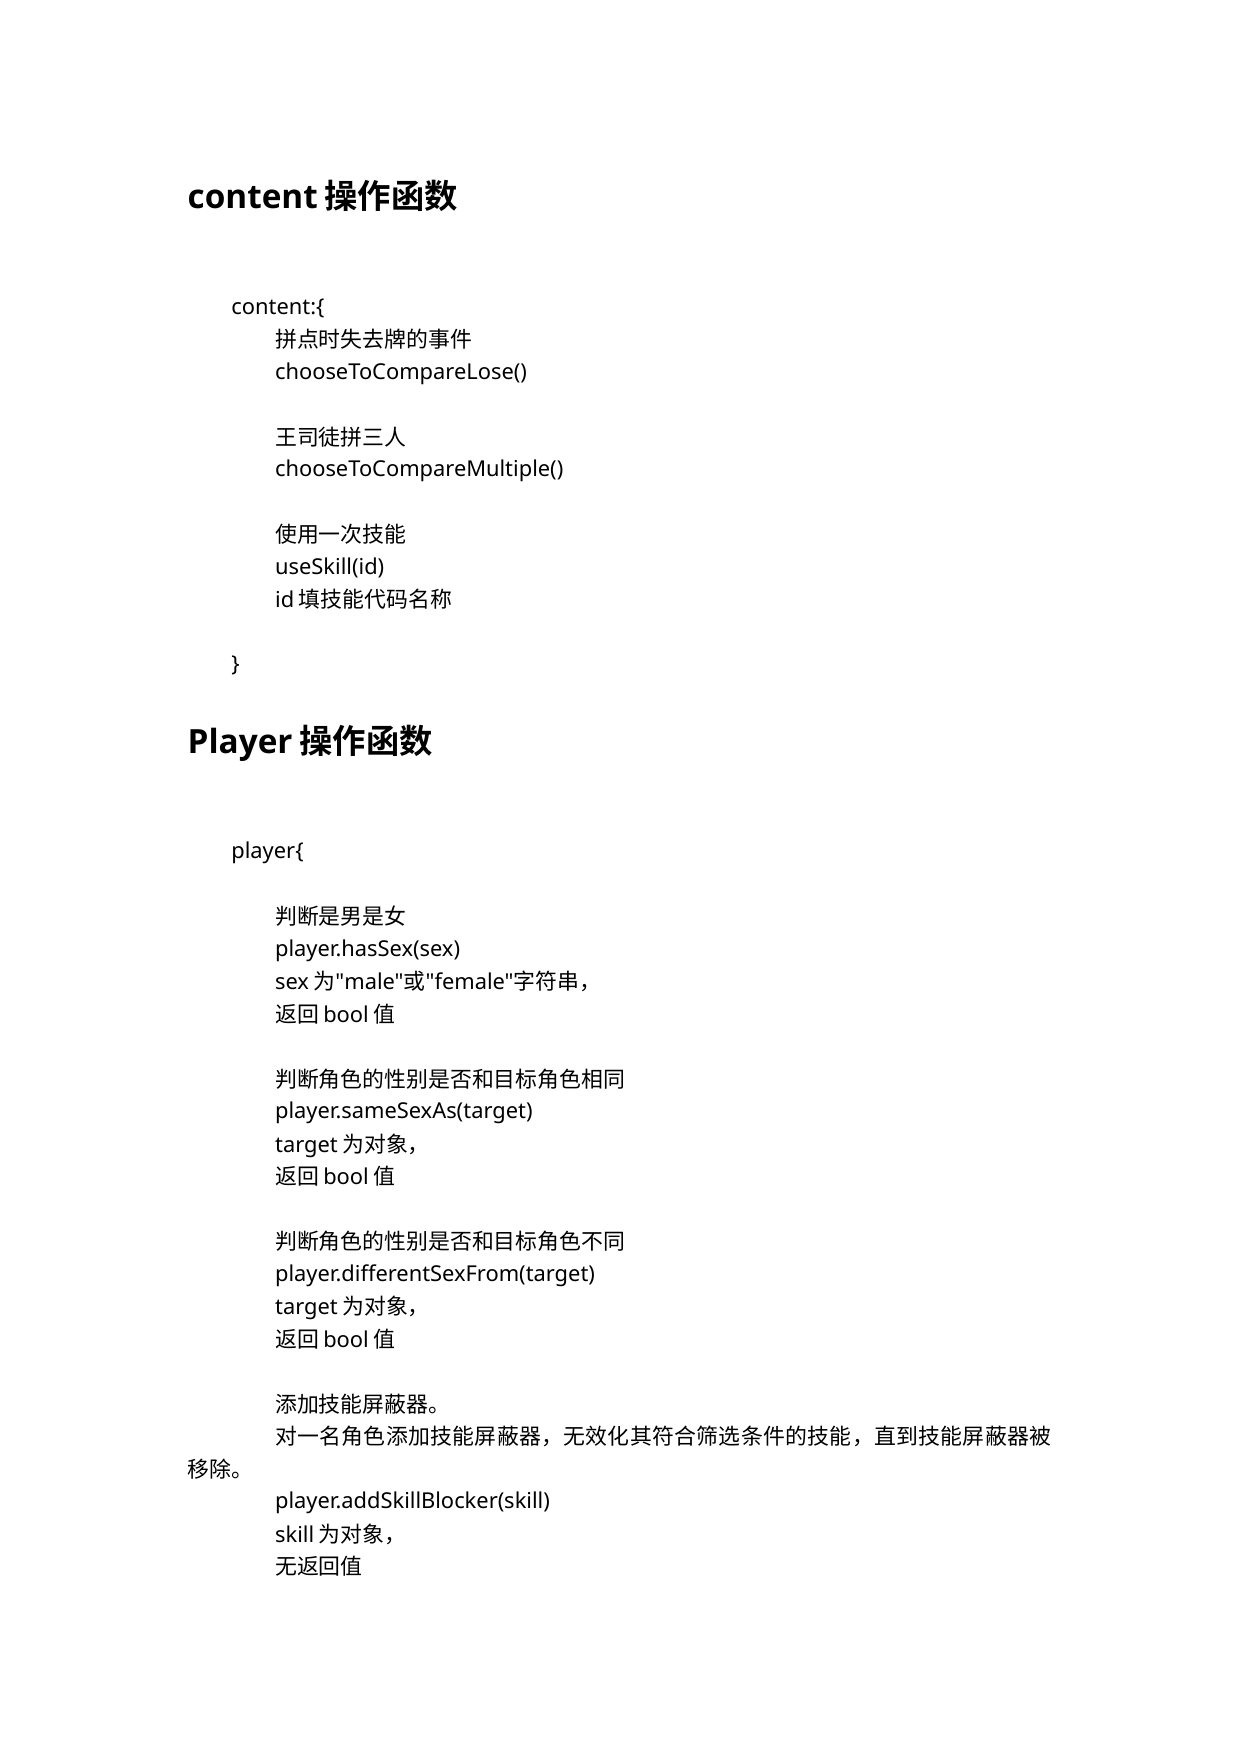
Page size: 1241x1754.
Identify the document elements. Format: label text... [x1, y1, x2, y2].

text sex为"male"或"female"字符串， [187, 964, 1053, 996]
text 王司徒拼三人 [187, 419, 1053, 452]
text 无返回值 [187, 1549, 1053, 1581]
text id填技能代码名称 [187, 582, 1053, 614]
text content:{ [187, 289, 1053, 322]
text chooseToCompareMultiple() [187, 452, 1053, 484]
subtitle Player操作函数 [187, 706, 1053, 771]
text 判断角色的性别是否和目标角色相同 [187, 1061, 1053, 1094]
text target为对象， [187, 1126, 1053, 1159]
text 拼点时失去牌的事件 [187, 322, 1053, 354]
text } [187, 647, 1053, 679]
text player.hasSex(sex) [187, 931, 1053, 964]
subtitle content操作函数 [187, 162, 1053, 227]
text useSkill(id) [187, 549, 1053, 582]
text player.differentSexFrom(target) [187, 1256, 1053, 1289]
text 对一名角色添加技能屏蔽器，无效化其符合筛选条件的技能，直到技能屏蔽器被移除。 [187, 1419, 1053, 1484]
text 返回bool值 [187, 1321, 1053, 1354]
text player.sameSexAs(target) [187, 1094, 1053, 1126]
text chooseToCompareLose() [187, 354, 1053, 387]
text player.addSkillBlocker(skill) [187, 1484, 1053, 1516]
text 判断角色的性别是否和目标角色不同 [187, 1224, 1053, 1256]
text 判断是男是女 [187, 899, 1053, 931]
text player{ [187, 834, 1053, 866]
text 返回bool值 [187, 996, 1053, 1029]
text target为对象， [187, 1289, 1053, 1321]
text skill为对象， [187, 1516, 1053, 1549]
text 使用一次技能 [187, 517, 1053, 549]
text 添加技能屏蔽器。 [187, 1386, 1053, 1419]
text 返回bool值 [187, 1159, 1053, 1191]
